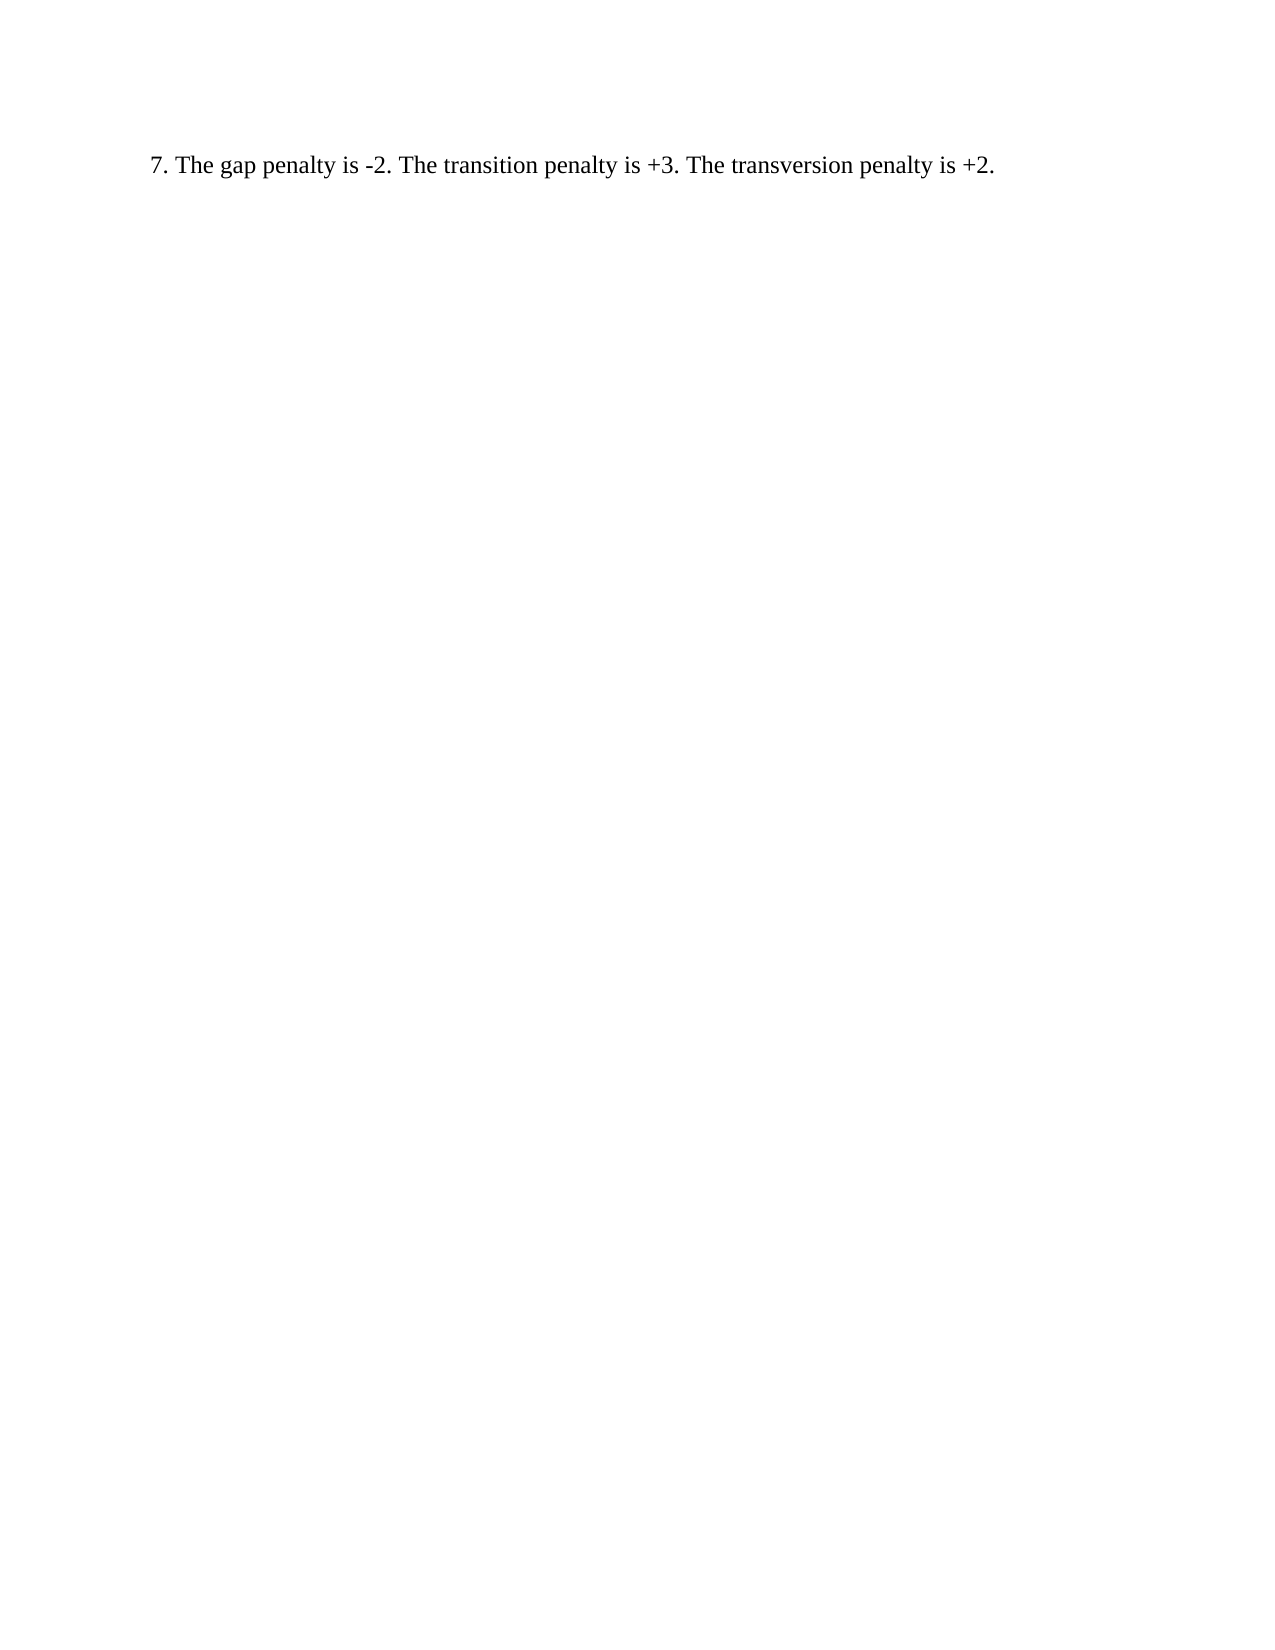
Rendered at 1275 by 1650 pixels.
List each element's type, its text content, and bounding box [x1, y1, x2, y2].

text 7. The gap penalty is -2. The transition penalty is +3. The transversion penalty is +2. [150, 150, 1125, 179]
